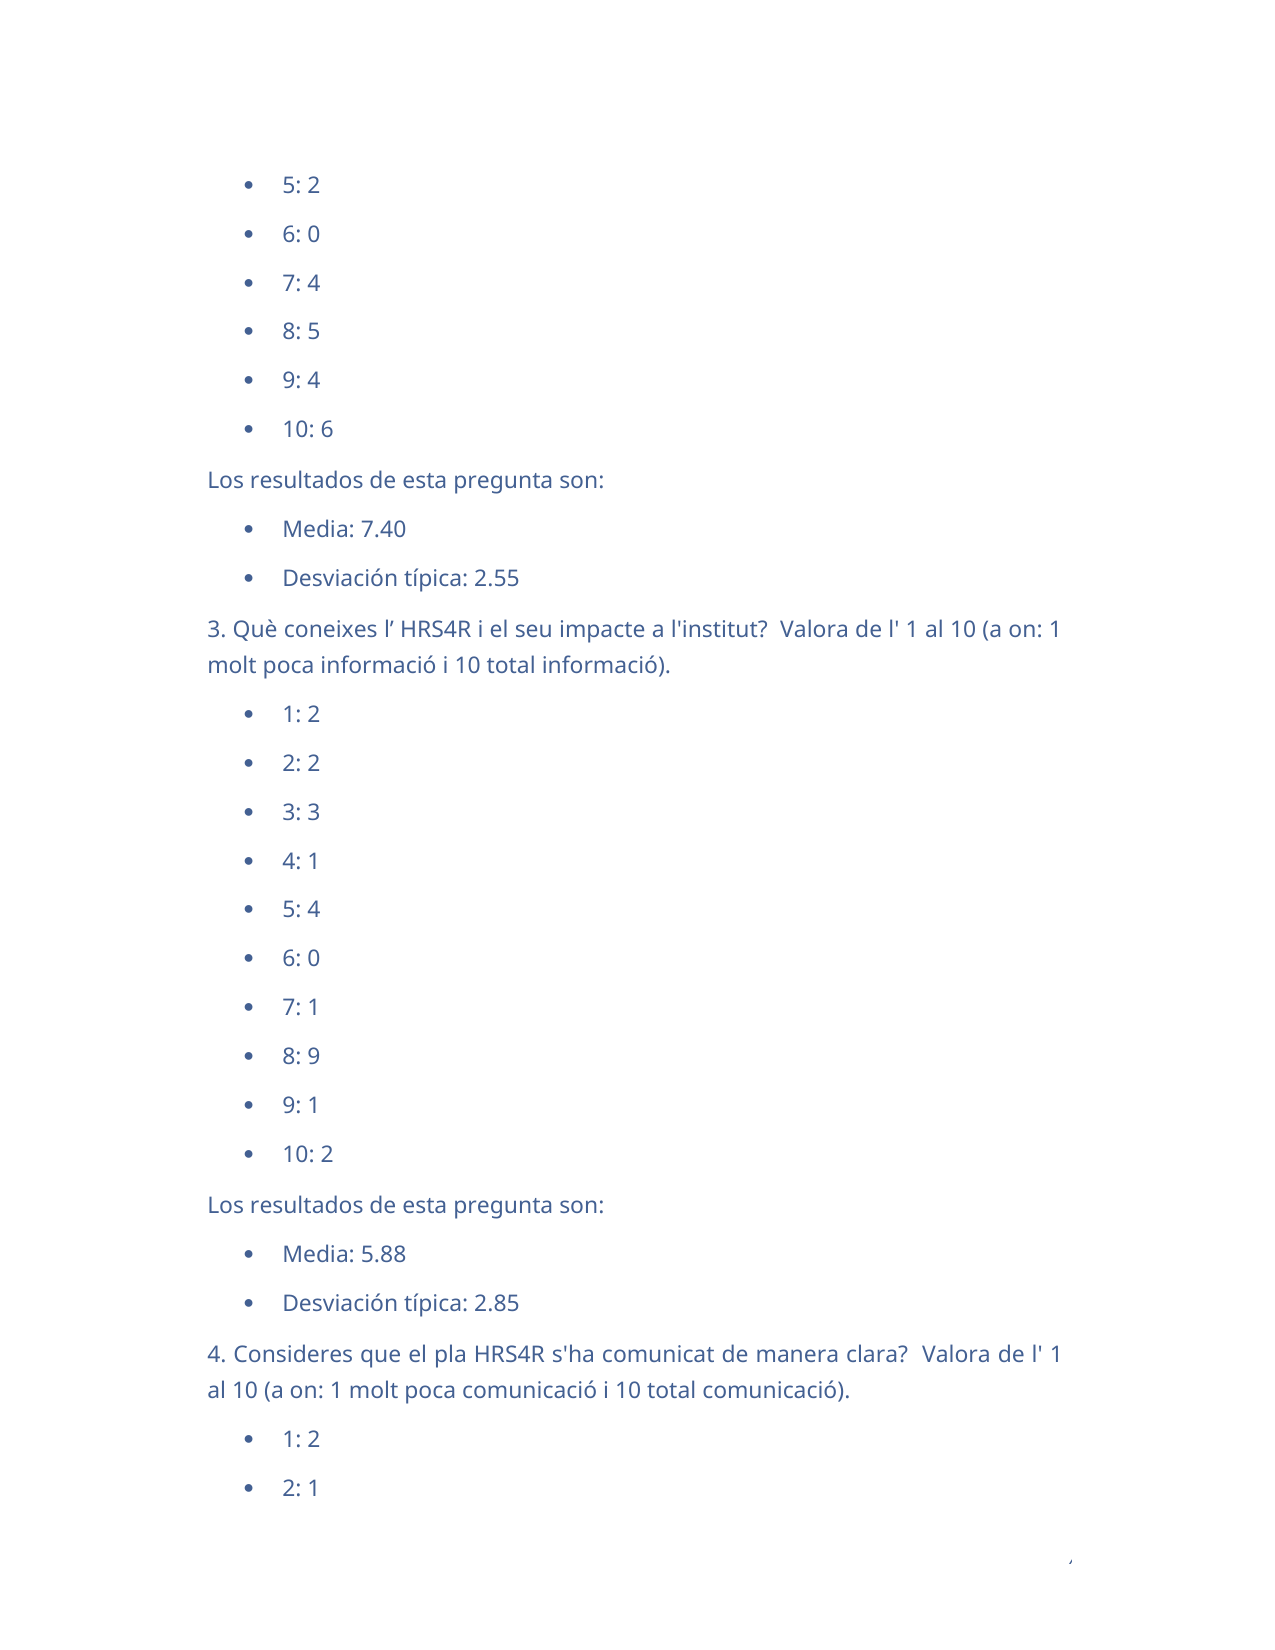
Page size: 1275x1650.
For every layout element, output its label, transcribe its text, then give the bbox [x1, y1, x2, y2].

list 7: 4 [244, 266, 1064, 298]
list 1: 2 [244, 698, 1064, 729]
list 10: 6 [244, 413, 1064, 444]
list Desviación típica: 2.85 [244, 1287, 1064, 1318]
text Los resultados de esta pregunta son: [207, 464, 1064, 496]
text 4. Consideres que el pla HRS4R s'ha comunicat de manera clara? Valora de l' 1 al 10 (a on: 1 molt poca comunicació i 10 total comunicació). [207, 1338, 1064, 1405]
list 1: 2 [244, 1423, 1064, 1454]
list 9: 4 [244, 364, 1064, 395]
list 4: 1 [244, 844, 1064, 876]
list 9: 1 [244, 1089, 1064, 1120]
list 10: 2 [244, 1138, 1064, 1169]
list 5: 2 [244, 169, 1064, 200]
list 3: 3 [244, 796, 1064, 827]
list 6: 0 [244, 942, 1064, 973]
list 6: 0 [244, 218, 1064, 249]
list 2: 1 [244, 1472, 1064, 1503]
list 2: 2 [244, 747, 1064, 778]
text Los resultados de esta pregunta son: [207, 1189, 1064, 1220]
list 7: 1 [244, 991, 1064, 1022]
list 8: 9 [244, 1040, 1064, 1071]
list Desviación típica: 2.55 [244, 562, 1064, 593]
text 3. Què coneixes l’ HRS4R i el seu impacte a l'institut? Valora de l' 1 al 10 (a on: 1 molt poca informació i 10 total informació). [207, 613, 1064, 680]
list Media: 7.40 [244, 513, 1064, 544]
list Media: 5.88 [244, 1238, 1064, 1269]
list 8: 5 [244, 315, 1064, 347]
list 5: 4 [244, 893, 1064, 925]
